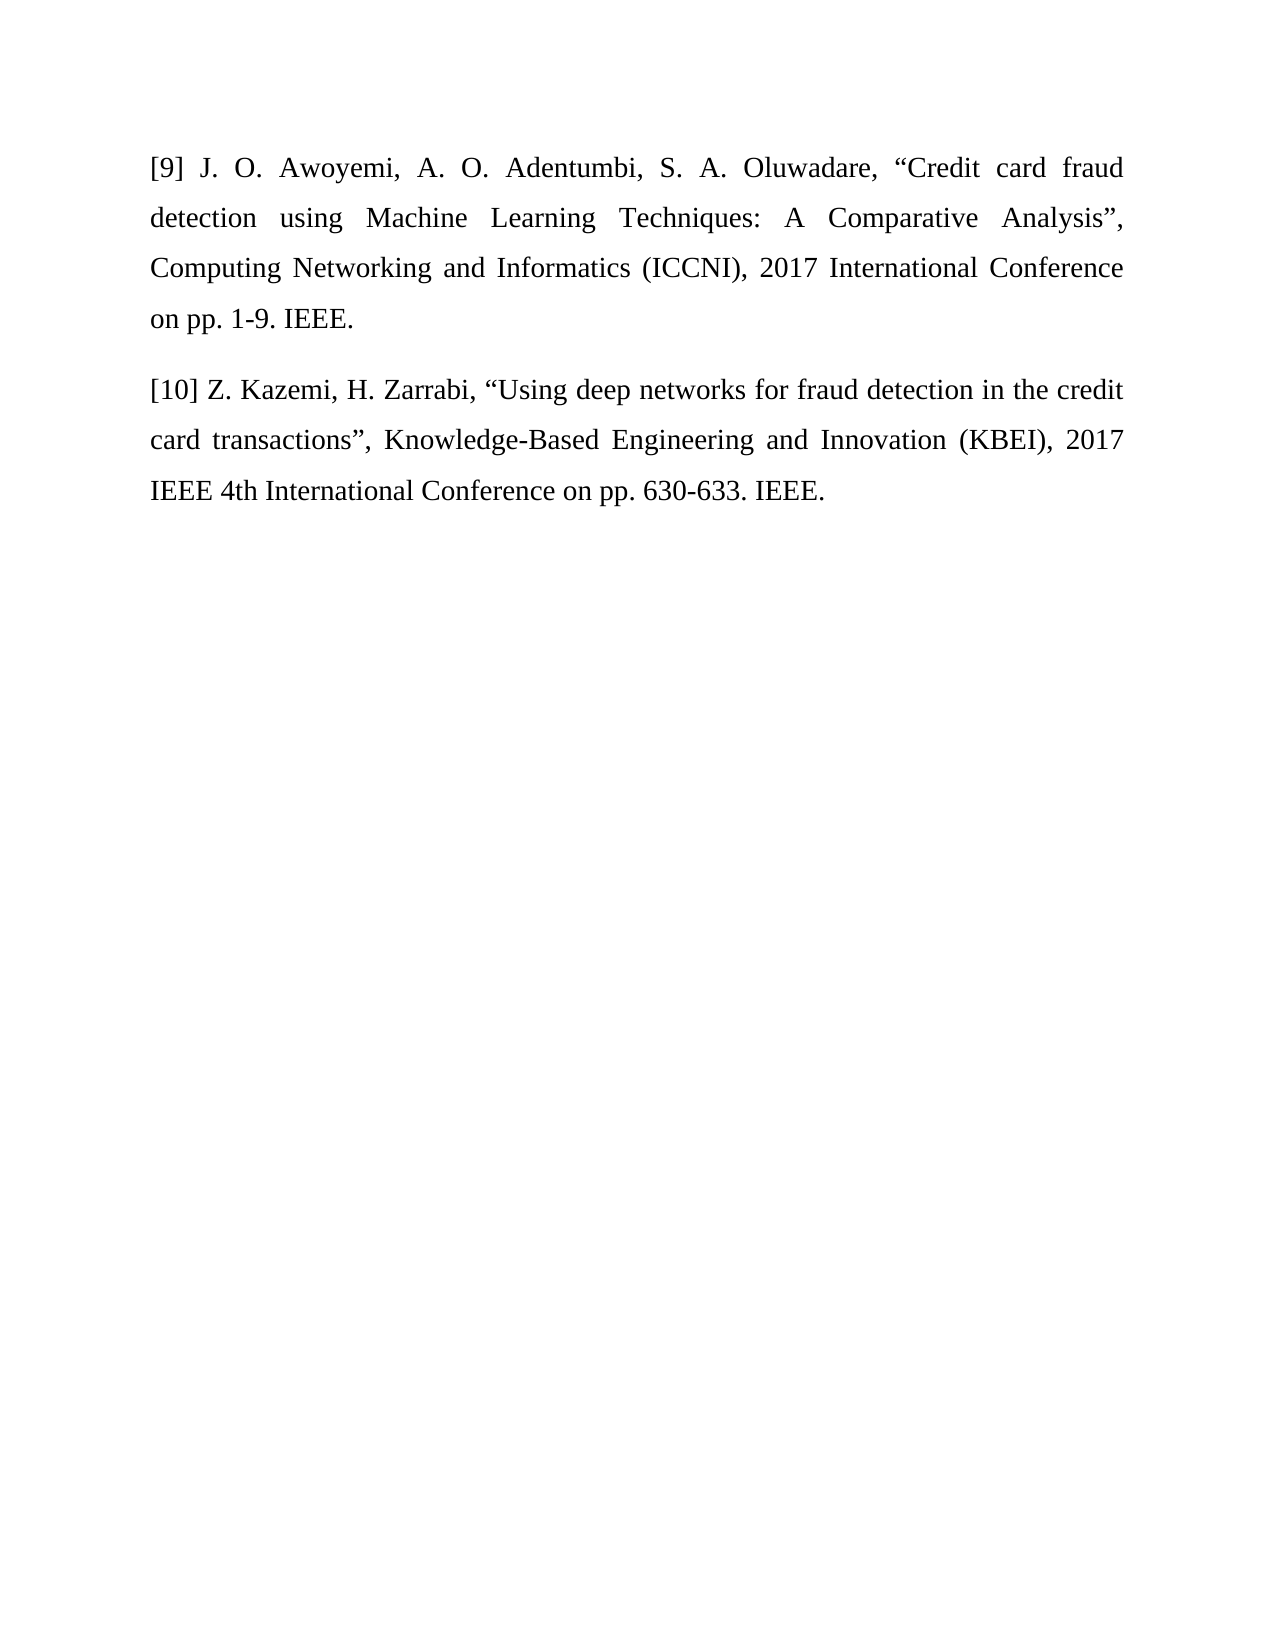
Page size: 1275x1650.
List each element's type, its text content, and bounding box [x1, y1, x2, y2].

text [9] J. O. Awoyemi, A. O. Adentumbi, S. A. Oluwadare, “Credit card fraud detection using Machine Learning Techniques: A Comparative Analysis”, Computing Networking and Informatics (ICCNI), 2017 International Conference on pp. 1-9. IEEE. [150, 150, 1125, 334]
text [10] Z. Kazemi, H. Zarrabi, “Using deep networks for fraud detection in the credit card transactions”, Knowledge-Based Engineering and Innovation (KBEI), 2017 IEEE 4th International Conference on pp. 630-633. IEEE. [150, 372, 1125, 506]
